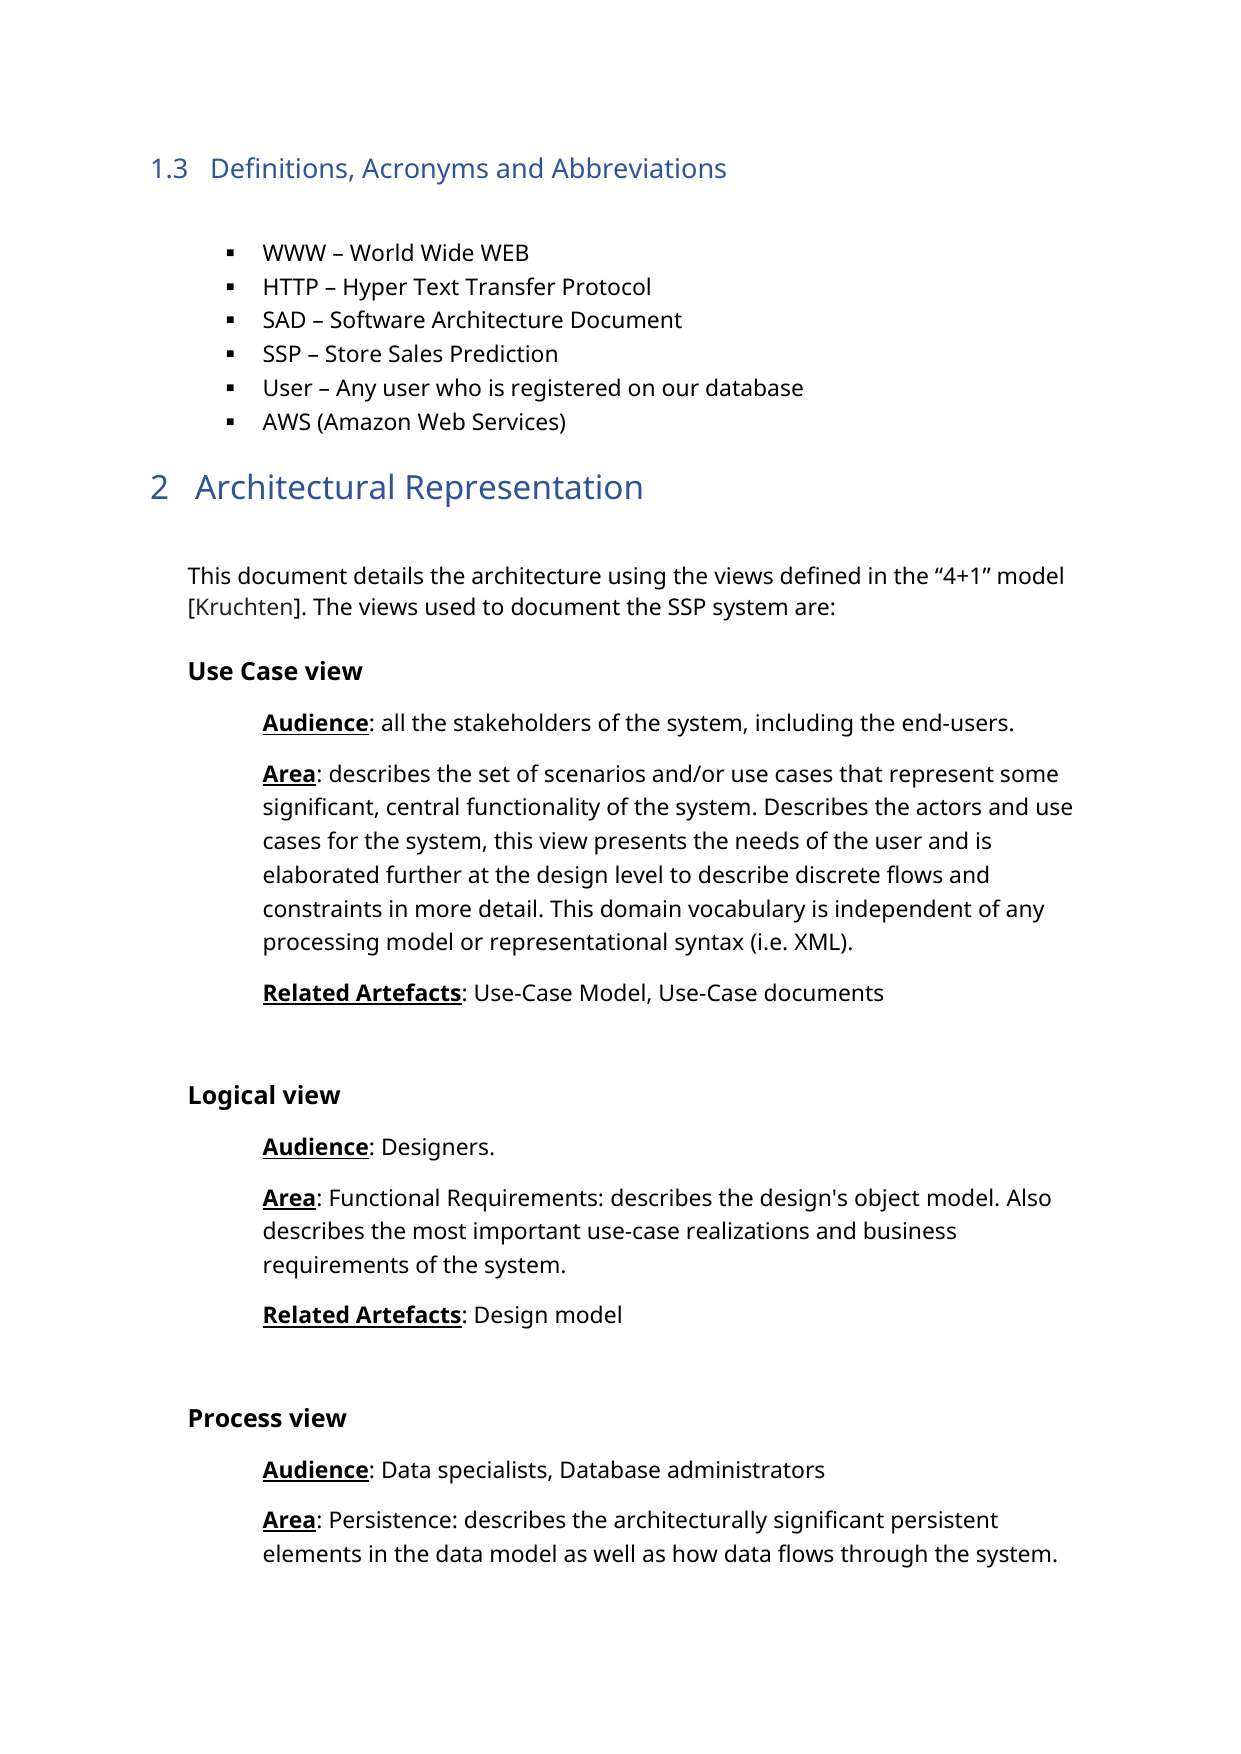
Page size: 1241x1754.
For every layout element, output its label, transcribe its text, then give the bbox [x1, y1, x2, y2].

text Use Case view [187, 654, 1090, 688]
list AWS (Amazon Web Services) [225, 405, 1090, 437]
text Area: describes the set of scenarios and/or use cases that represent some significant, central functionality of the system. Describes the actors and use cases for the system, this view presents the needs of the user and is elaborated further at the design level to describe discrete flows and constraints in more detail. This domain vocabulary is independent of any processing model or representational syntax (i.e. XML). [262, 758, 1090, 958]
subtitle Definitions, Acronyms and Abbreviations [150, 150, 1090, 187]
list HTTP – Hyper Text Transfer Protocol [225, 270, 1090, 302]
text Audience: all the stakeholders of the system, including the end-users. [262, 707, 1090, 738]
list User – Any user who is registered on our database [225, 372, 1090, 403]
list SAD – Software Architecture Document [225, 304, 1090, 335]
subtitle Architectural Representation [150, 464, 1090, 509]
text Area: Functional Requirements: describes the design's object model. Also describes the most important use-case realizations and business requirements of the system. [262, 1181, 1090, 1280]
text Audience: Data specialists, Database administrators [262, 1454, 1090, 1485]
text Area: Persistence: describes the architecturally significant persistent elements in the data model as well as how data flows through the system. [262, 1504, 1090, 1569]
text This document details the architecture using the views defined in the “4+1” model [Kruchten]. The views used to document the SSP system are: [187, 560, 1090, 622]
list SSP – Store Sales Prediction [225, 338, 1090, 369]
text Related Artefacts: Design model [262, 1299, 1090, 1331]
text Process view [187, 1400, 1090, 1434]
text Logical view [187, 1078, 1090, 1112]
list WWW – World Wide WEB [225, 237, 1090, 268]
text Audience: Designers. [262, 1131, 1090, 1162]
text Related Artefacts: Use-Case Model, Use-Case documents [187, 977, 1090, 1008]
